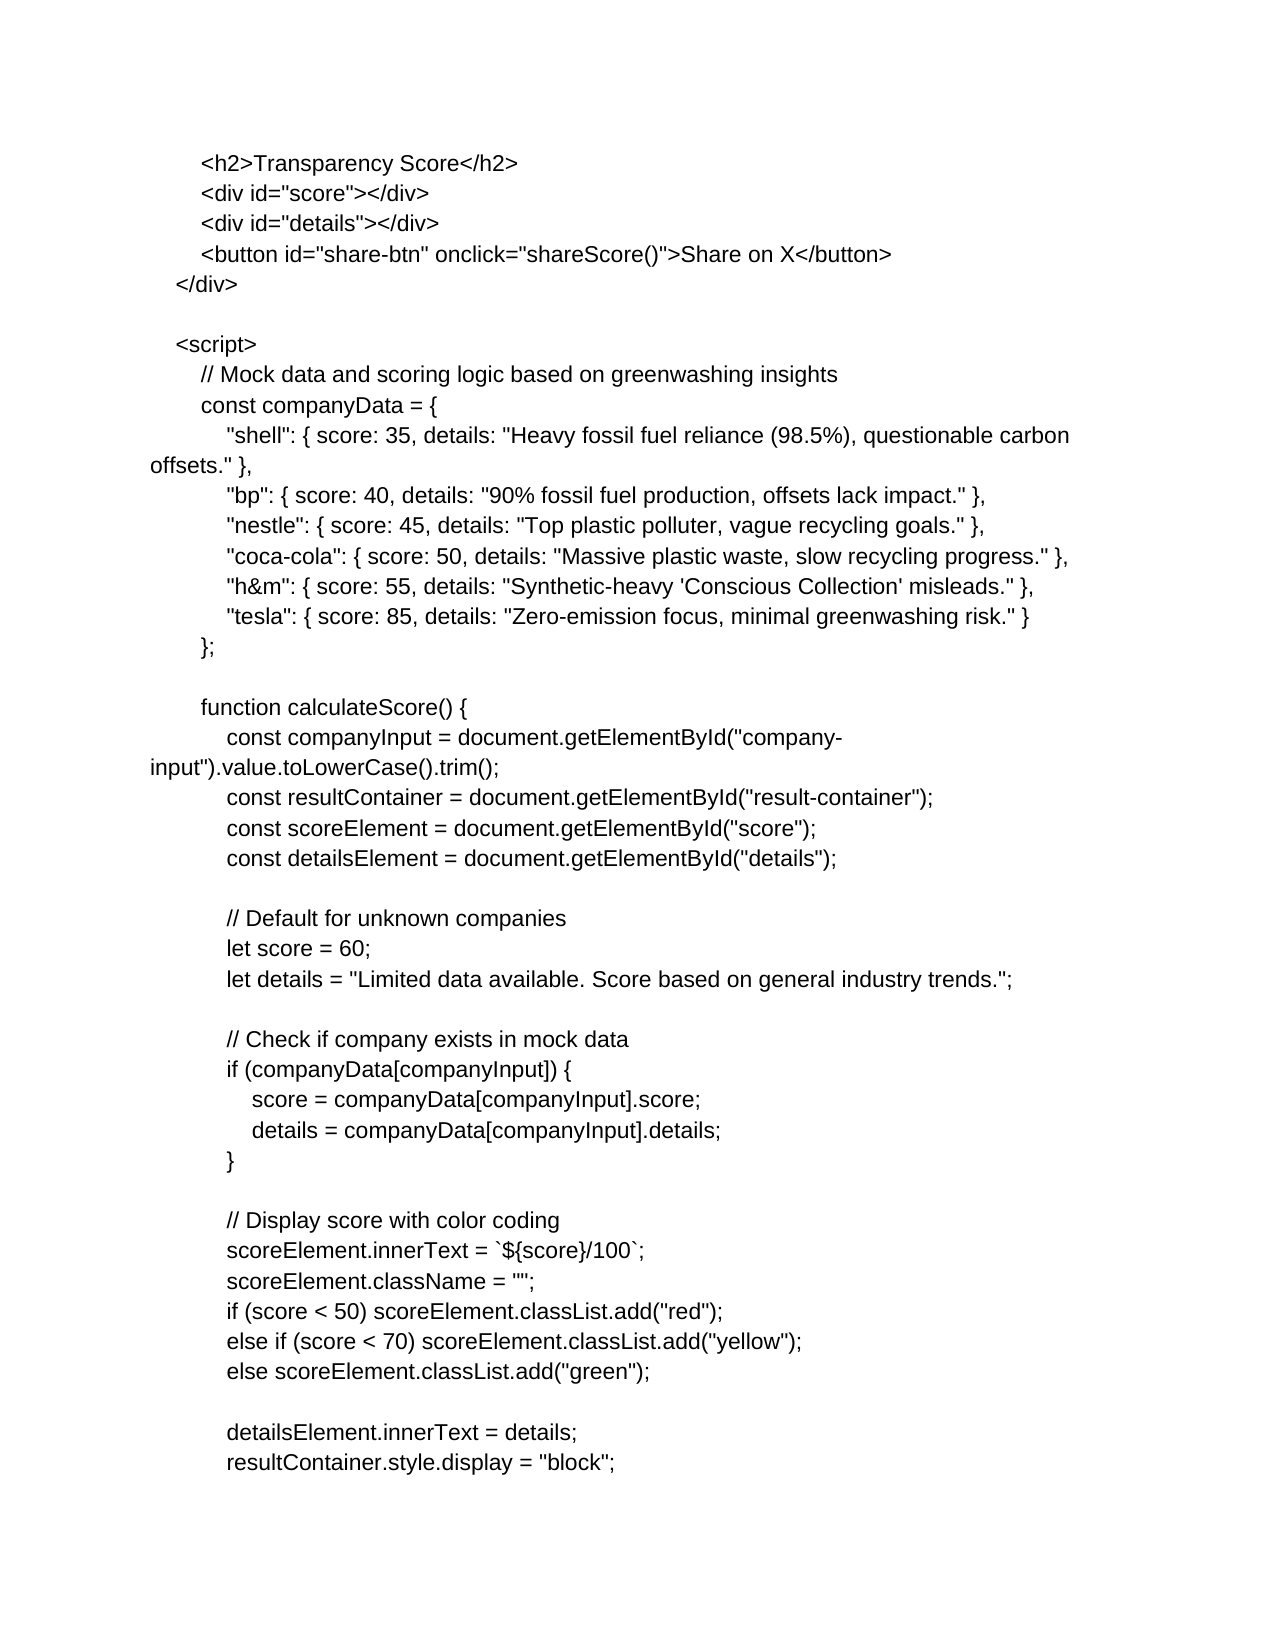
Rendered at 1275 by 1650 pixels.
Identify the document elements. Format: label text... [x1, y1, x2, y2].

text scoreElement.innerText = `${score}/100`; [150, 1237, 1125, 1264]
text "tesla": { score: 85, details: "Zero-emission focus, minimal greenwashing risk." } [150, 603, 1125, 629]
text // Default for unknown companies [150, 905, 1125, 932]
text const companyData = { [150, 392, 1125, 418]
text <script> [150, 331, 1125, 358]
text "coca-cola": { score: 50, details: "Massive plastic waste, slow recycling progress." }, [150, 543, 1125, 569]
text score = companyData[companyInput].score; [150, 1086, 1125, 1113]
text }; [150, 633, 1125, 660]
text detailsElement.innerText = details; [150, 1419, 1125, 1445]
text if (score < 50) scoreElement.classList.add("red"); [150, 1298, 1125, 1324]
text </div> [150, 271, 1125, 297]
text else if (score < 70) scoreElement.classList.add("yellow"); [150, 1328, 1125, 1354]
text // Check if company exists in mock data [150, 1026, 1125, 1052]
text "bp": { score: 40, details: "90% fossil fuel production, offsets lack impact." }, [150, 482, 1125, 509]
text const detailsElement = document.getElementById("details"); [150, 845, 1125, 871]
text // Display score with color coding [150, 1207, 1125, 1234]
text "shell": { score: 35, details: "Heavy fossil fuel reliance (98.5%), questionable carbon offsets." }, [150, 422, 1125, 478]
text <div id="score"></div> [150, 180, 1125, 207]
text let details = "Limited data available. Score based on general industry trends."; [150, 966, 1125, 992]
text // Mock data and scoring logic based on greenwashing insights [150, 361, 1125, 388]
text const resultContainer = document.getElementById("result-container"); [150, 784, 1125, 811]
text const companyInput = document.getElementById("company-input").value.toLowerCase().trim(); [150, 724, 1125, 781]
text details = companyData[companyInput].details; [150, 1117, 1125, 1143]
text "h&m": { score: 55, details: "Synthetic-heavy 'Conscious Collection' misleads." }, [150, 573, 1125, 599]
text let score = 60; [150, 935, 1125, 962]
text const scoreElement = document.getElementById("score"); [150, 814, 1125, 841]
text } [150, 1147, 1125, 1173]
text function calculateScore() { [150, 694, 1125, 720]
text <button id="share-btn" onclick="shareScore()">Share on X</button> [150, 241, 1125, 267]
text <div id="details"></div> [150, 210, 1125, 237]
text resultContainer.style.display = "block"; [150, 1449, 1125, 1475]
text if (companyData[companyInput]) { [150, 1056, 1125, 1083]
text "nestle": { score: 45, details: "Top plastic polluter, vague recycling goals." }, [150, 512, 1125, 539]
text else scoreElement.classList.add("green"); [150, 1358, 1125, 1385]
text scoreElement.className = ""; [150, 1268, 1125, 1294]
text <h2>Transparency Score</h2> [150, 150, 1125, 176]
